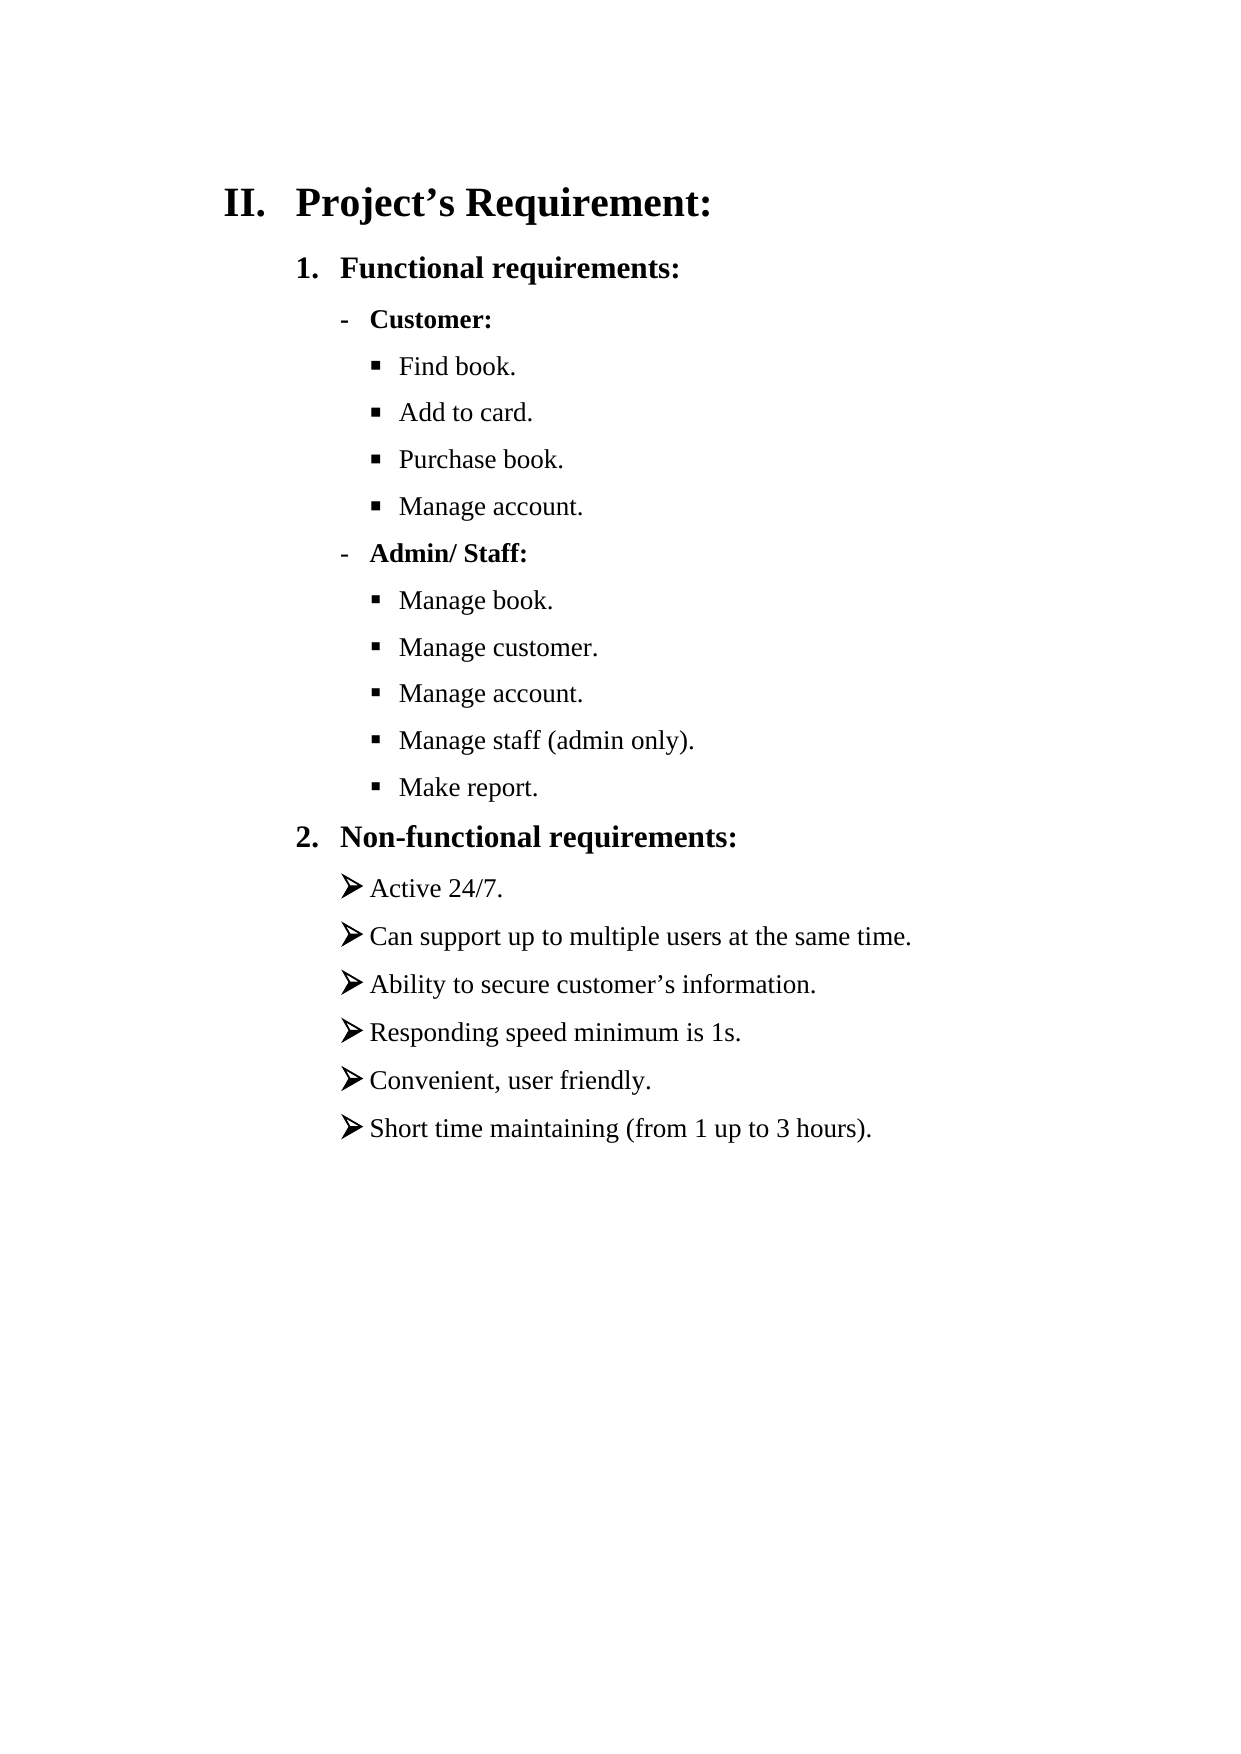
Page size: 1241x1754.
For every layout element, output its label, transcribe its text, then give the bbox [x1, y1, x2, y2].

list Convenient, user friendly. [340, 1064, 1122, 1097]
list Admin/ Staff: [340, 537, 1122, 568]
list Manage staff (admin only). [369, 724, 1122, 756]
list Find book. [369, 349, 1122, 381]
list Manage customer. [369, 631, 1122, 662]
list Project’s Requirement: [266, 177, 1122, 225]
list Active 24/7. [340, 872, 1122, 904]
list Manage account. [369, 490, 1122, 521]
list Make report. [369, 771, 1122, 802]
list Ability to secure customer’s information. [340, 968, 1122, 1000]
list Manage book. [369, 584, 1122, 615]
list Short time maintaining (from 1 up to 3 hours). [340, 1113, 1122, 1145]
list Manage account. [369, 677, 1122, 709]
list Purchase book. [369, 443, 1122, 474]
list Non-functional requirements: [295, 818, 1122, 854]
list Responding speed minimum is 1s. [340, 1016, 1122, 1048]
list Functional requirements: [295, 249, 1122, 285]
list Can support up to multiple users at the same time. [340, 920, 1122, 952]
list Add to card. [369, 396, 1122, 428]
list Customer: [340, 303, 1122, 334]
